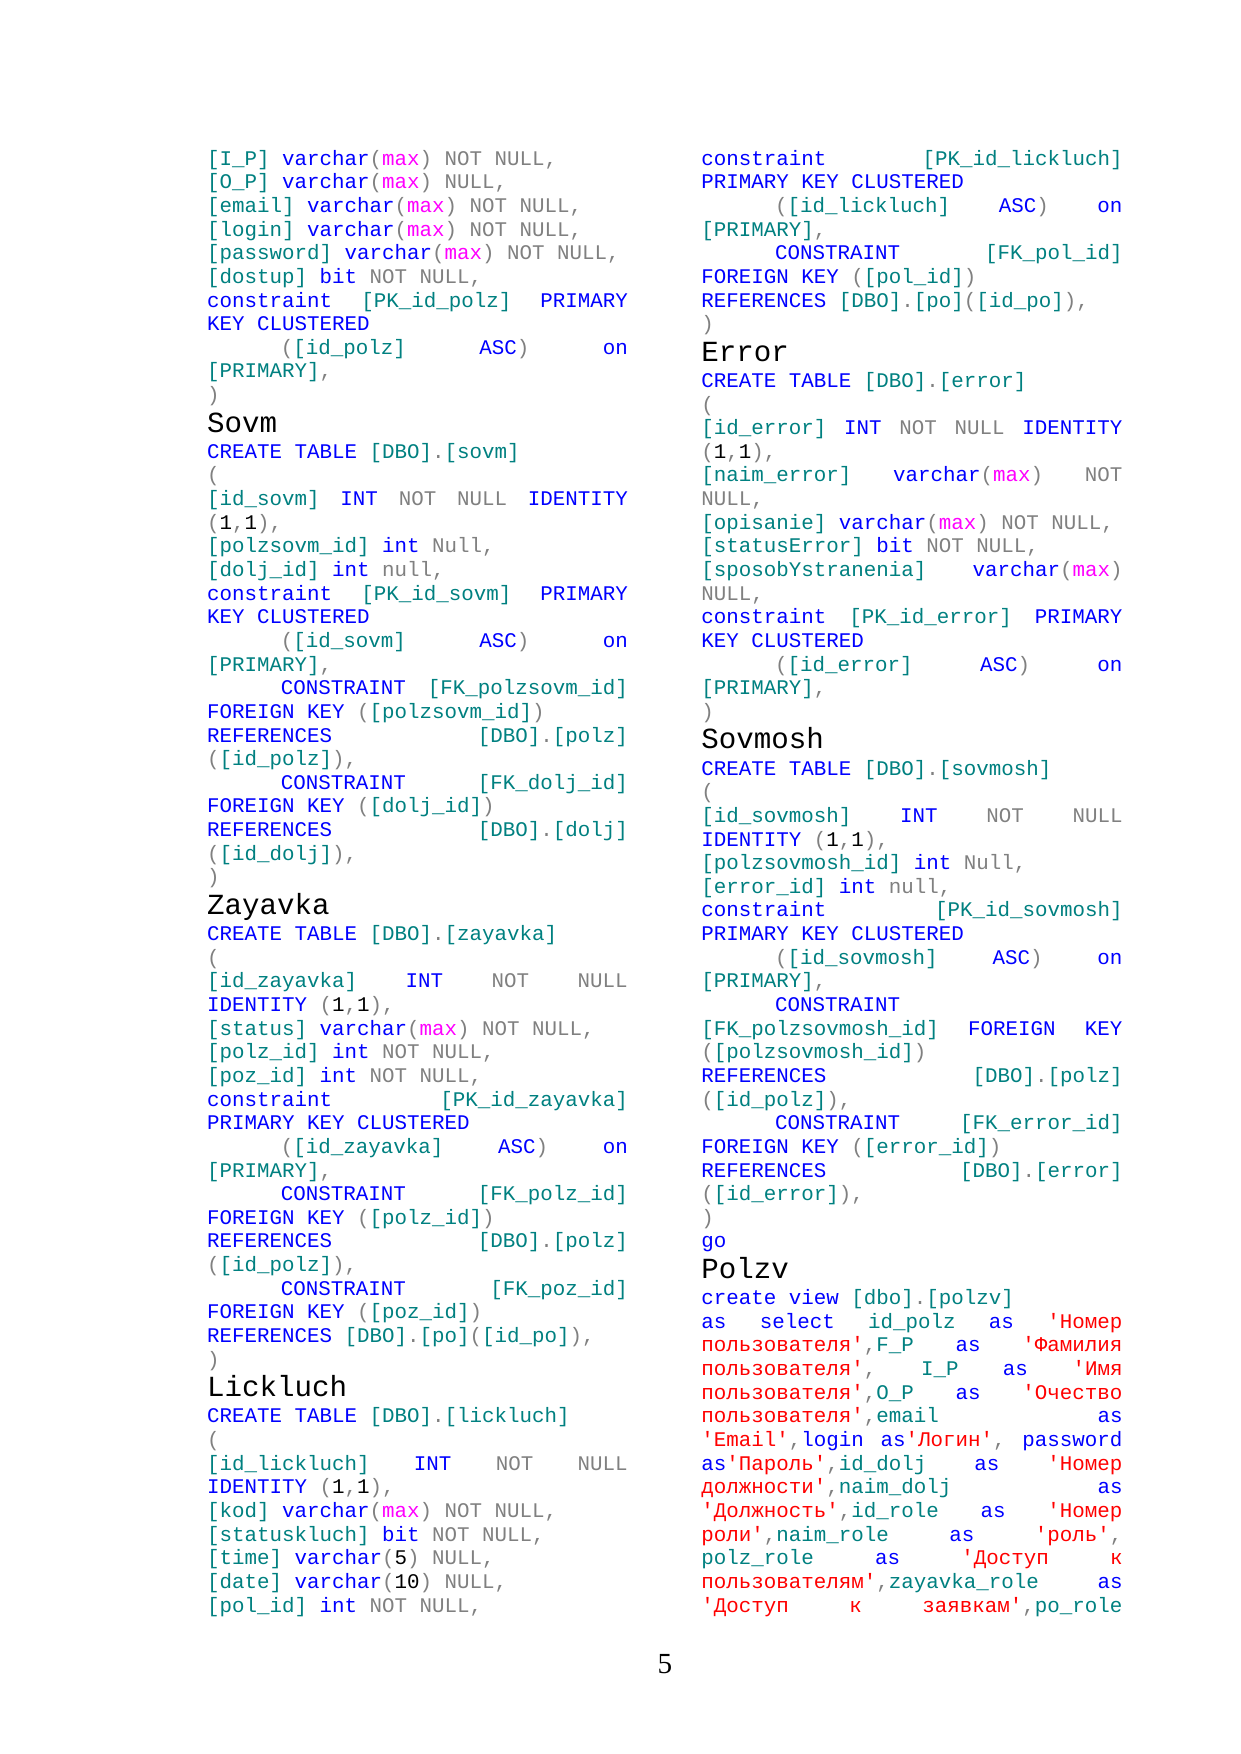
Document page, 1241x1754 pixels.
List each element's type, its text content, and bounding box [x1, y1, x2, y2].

text ([id_sovmosh] ASC) on [PRIMARY], [701, 947, 1122, 994]
text CONSTRAINT [FK_polz_id] FOREIGN KEY ([polz_id]) [207, 1183, 627, 1231]
text create view [dbo].[polzv] [701, 1287, 1122, 1311]
text ) [701, 701, 1122, 724]
text constraint [PK_id_polz] PRIMARY KEY CLUSTERED [207, 289, 627, 337]
text ( [207, 464, 627, 488]
text [statuskluch] bit NOT NULL, [207, 1524, 627, 1547]
text [date] varchar(10) NULL, [207, 1571, 627, 1594]
text CONSTRAINT [FK_polzsovm_id] FOREIGN KEY ([polzsovm_id]) [207, 677, 627, 724]
text ( [207, 1429, 627, 1453]
text REFERENCES [DBO].[dolj]([id_dolj]), [207, 819, 627, 866]
text [dostup] bit NOT NULL, [207, 266, 627, 289]
text [password] varchar(max) NOT NULL, [207, 242, 627, 266]
text [polzsovmosh_id] int Null, [701, 852, 1122, 876]
text ([id_error] ASC) on [PRIMARY], [701, 654, 1122, 701]
text ([id_zayavka] ASC) on [PRIMARY], [207, 1136, 627, 1183]
text [id_zayavka] INT NOT NULL IDENTITY (1,1), [207, 970, 627, 1018]
text REFERENCES [DBO].[po]([id_po]), [701, 289, 1122, 313]
text [pol_id] int NOT NULL, [207, 1594, 627, 1618]
text constraint [PK_id_sovmosh] PRIMARY KEY CLUSTERED [701, 899, 1122, 947]
text CREATE TABLE [DBO].[lickluch] [207, 1405, 627, 1429]
text REFERENCES [DBO].[polz]([id_polz]), [701, 1065, 1122, 1112]
text [kod] varchar(max) NOT NULL, [207, 1500, 627, 1524]
text Sovm [207, 408, 627, 441]
text Error [701, 337, 1122, 370]
text ) [207, 866, 627, 890]
text CREATE TABLE [DBO].[zayavka] [207, 923, 627, 947]
text constraint [PK_id_error] PRIMARY KEY CLUSTERED [701, 606, 1122, 654]
text ) [701, 1207, 1122, 1231]
text [opisanie] varchar(max) NOT NULL, [701, 512, 1122, 535]
text Lickluch [207, 1372, 627, 1405]
text ( [207, 947, 627, 970]
text go [701, 1231, 1122, 1254]
text Polzv [701, 1254, 1122, 1287]
text CREATE TABLE [DBO].[sovm] [207, 441, 627, 464]
text ( [701, 781, 1122, 805]
text Sovmosh [701, 724, 1122, 758]
text ([id_polz] ASC) on [PRIMARY], [207, 337, 627, 384]
text [naim_error] varchar(max) NOT NULL, [701, 464, 1122, 512]
text Zayavka [207, 890, 627, 923]
text ) [701, 313, 1122, 337]
text [polzsovm_id] int Null, [207, 535, 627, 559]
text [id_sovm] INT NOT NULL IDENTITY (1,1), [207, 488, 627, 535]
text CREATE TABLE [DBO].[sovmosh] [701, 758, 1122, 781]
text ) [207, 384, 627, 408]
text ) [207, 1349, 627, 1372]
text ([id_lickluch] ASC) on [PRIMARY], [701, 195, 1122, 242]
text [poz_id] int NOT NULL, [207, 1065, 627, 1089]
text [status] varchar(max) NOT NULL, [207, 1018, 627, 1041]
text CONSTRAINT [FK_pol_id] FOREIGN KEY ([pol_id]) [701, 242, 1122, 289]
text [error_id] int null, [701, 876, 1122, 899]
text CONSTRAINT [FK_poz_id] FOREIGN KEY ([poz_id]) [207, 1278, 627, 1325]
text [dolj_id] int null, [207, 559, 627, 583]
text CONSTRAINT [FK_error_id] FOREIGN KEY ([error_id]) [701, 1112, 1122, 1159]
text [email] varchar(max) NOT NULL, [207, 195, 627, 219]
text [id_error] INT NOT NULL IDENTITY (1,1), [701, 417, 1122, 464]
text [time] varchar(5) NULL, [207, 1547, 627, 1571]
text CONSTRAINT [FK_polzsovmosh_id] FOREIGN KEY ([polzsovmosh_id]) [701, 994, 1122, 1065]
text [sposobYstranenia] varchar(max) NULL, [701, 559, 1122, 606]
text [O_P] varchar(max) NULL, [207, 171, 627, 195]
text [id_sovmosh] INT NOT NULL IDENTITY (1,1), [701, 805, 1122, 852]
text constraint [PK_id_lickluch] PRIMARY KEY CLUSTERED [701, 148, 1122, 195]
text REFERENCES [DBO].[po]([id_po]), [207, 1325, 627, 1349]
text ( [701, 393, 1122, 417]
text REFERENCES [DBO].[polz]([id_polz]), [207, 1231, 627, 1278]
text [id_lickluch] INT NOT NULL IDENTITY (1,1), [207, 1453, 627, 1500]
text CONSTRAINT [FK_dolj_id] FOREIGN KEY ([dolj_id]) [207, 772, 627, 819]
text [polz_id] int NOT NULL, [207, 1041, 627, 1065]
text constraint [PK_id_sovm] PRIMARY KEY CLUSTERED [207, 583, 627, 630]
text REFERENCES [DBO].[error]([id_error]), [701, 1159, 1122, 1207]
text [login] varchar(max) NOT NULL, [207, 219, 627, 242]
text [I_P] varchar(max) NOT NULL, [207, 148, 627, 171]
text CREATE TABLE [DBO].[error] [701, 370, 1122, 393]
text ([id_sovm] ASC) on [PRIMARY], [207, 630, 627, 677]
text REFERENCES [DBO].[polz]([id_polz]), [207, 724, 627, 772]
text [statusError] bit NOT NULL, [701, 535, 1122, 559]
text constraint [PK_id_zayavka] PRIMARY KEY CLUSTERED [207, 1089, 627, 1136]
